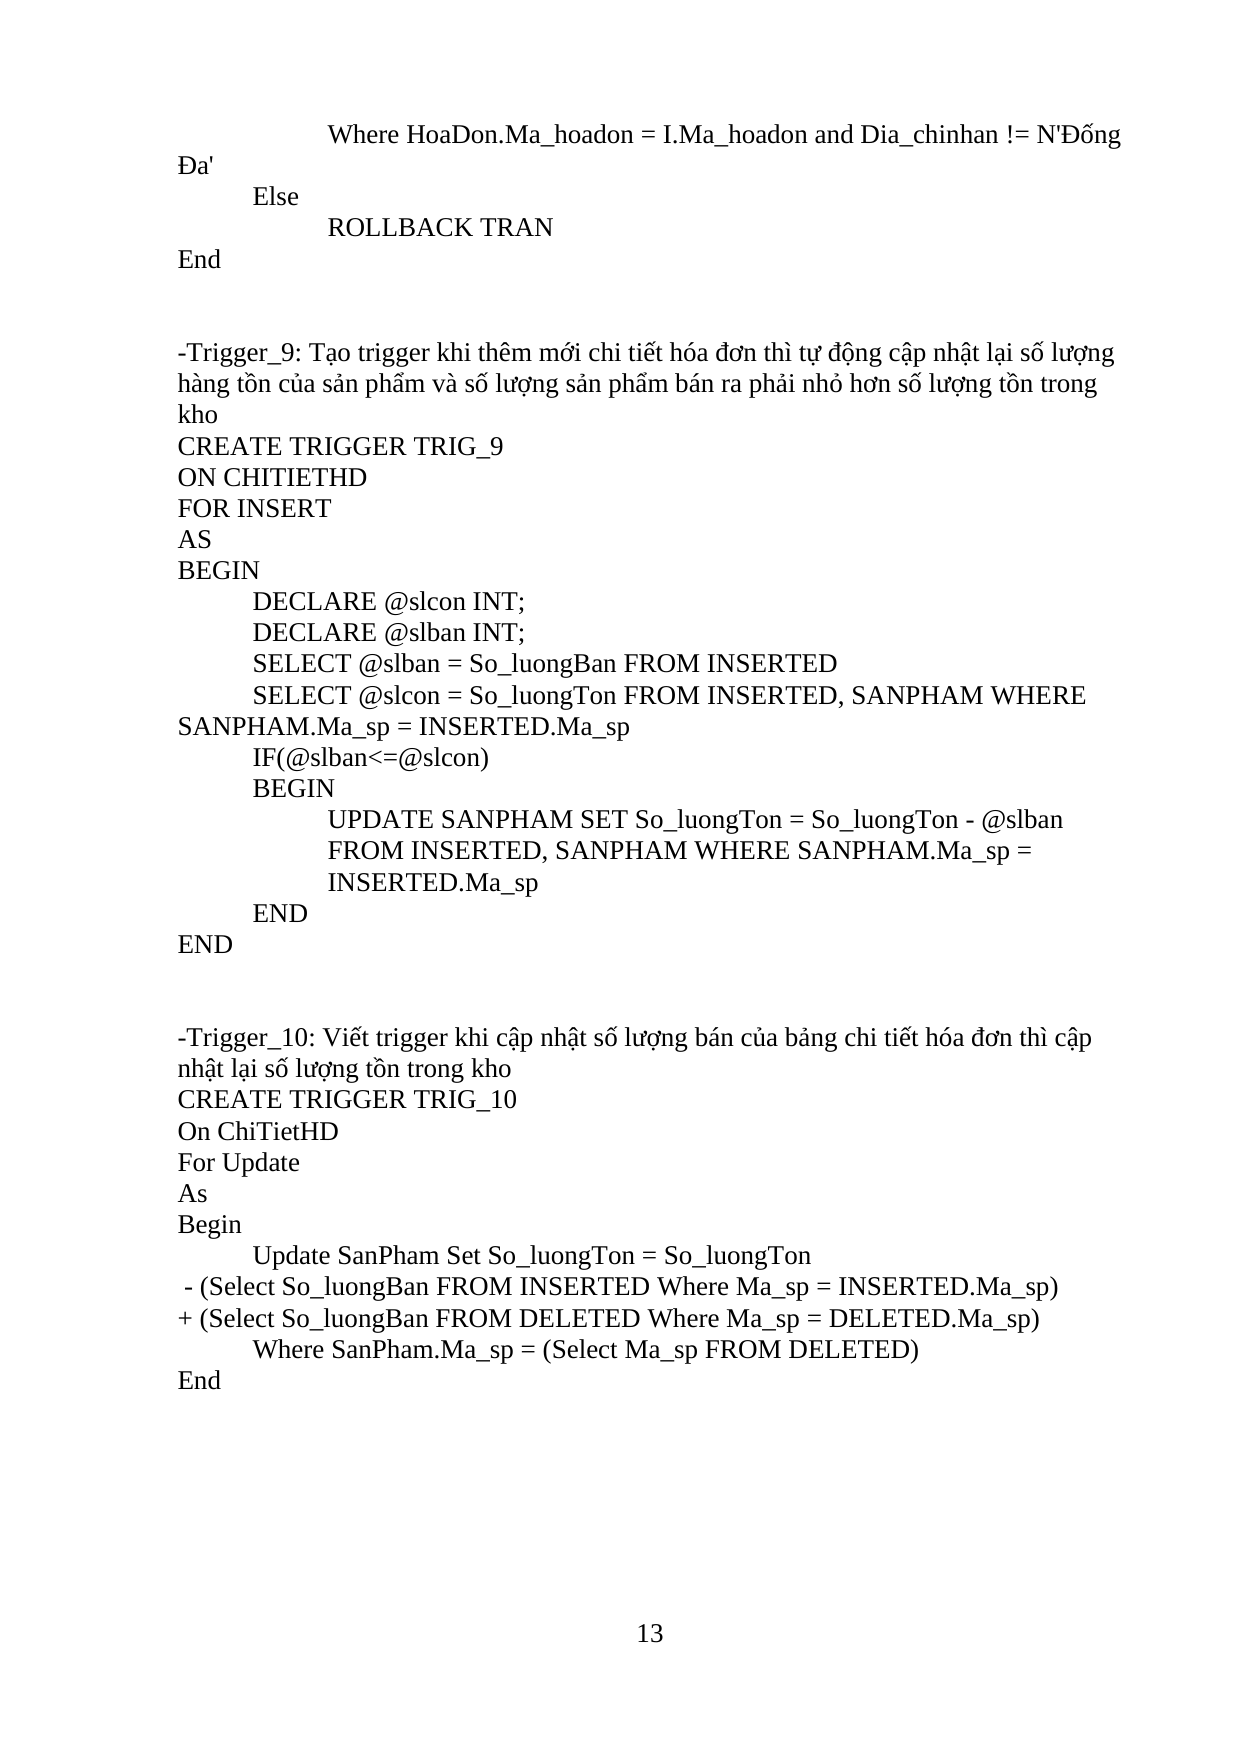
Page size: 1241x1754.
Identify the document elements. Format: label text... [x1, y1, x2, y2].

text FROM INSERTED, SANPHAM WHERE SANPHAM.Ma_sp = INSERTED.Ma_sp [327, 834, 1122, 897]
text FOR INSERT [177, 492, 1122, 523]
text Else [177, 180, 1122, 212]
text END [177, 928, 1122, 959]
text Where SanPham.Ma_sp = (Select Ma_sp FROM DELETED) [177, 1333, 1122, 1364]
text DECLARE @slban INT; [177, 616, 1122, 648]
text CREATE TRIGGER TRIG_9 [177, 429, 1122, 461]
text BEGIN [177, 772, 1122, 803]
text SELECT @slcon = So_luongTon FROM INSERTED, SANPHAM WHERE SANPHAM.Ma_sp = INSERTED.Ma_sp [177, 679, 1122, 741]
text End [177, 1364, 1122, 1395]
text -Trigger_9: Tạo trigger khi thêm mới chi tiết hóa đơn thì tự động cập nhật lại số lượng hàng tồn của sản phẩm và số lượng sản phẩm bán ra phải nhỏ hơn số lượng tồn trong kho [177, 336, 1122, 429]
text As [177, 1177, 1122, 1208]
text CREATE TRIGGER TRIG_10 [177, 1084, 1122, 1115]
text End [177, 243, 1122, 274]
text ON CHITIETHD [177, 461, 1122, 492]
text + (Select So_luongBan FROM DELETED Where Ma_sp = DELETED.Ma_sp) [177, 1302, 1122, 1333]
text -Trigger_10: Viết trigger khi cập nhật số lượng bán của bảng chi tiết hóa đơn thì cập nhật lại số lượng tồn trong kho [177, 1021, 1122, 1084]
text DECLARE @slcon INT; [177, 585, 1122, 616]
text On ChiTietHD [177, 1115, 1122, 1146]
text Where HoaDon.Ma_hoadon = I.Ma_hoadon and Dia_chinhan != N'Đống Đa' [177, 118, 1122, 180]
text BEGIN [177, 554, 1122, 585]
text Update SanPham Set So_luongTon = So_luongTon [177, 1239, 1122, 1271]
text END [177, 897, 1122, 928]
text For Update [177, 1146, 1122, 1177]
text IF(@slban<=@slcon) [177, 741, 1122, 772]
text AS [177, 523, 1122, 554]
text SELECT @slban = So_luongBan FROM INSERTED [177, 648, 1122, 679]
text - (Select So_luongBan FROM INSERTED Where Ma_sp = INSERTED.Ma_sp) [177, 1271, 1122, 1302]
text ROLLBACK TRAN [177, 212, 1122, 243]
text Begin [177, 1208, 1122, 1239]
text UPDATE SANPHAM SET So_luongTon = So_luongTon - @slban [177, 803, 1122, 834]
